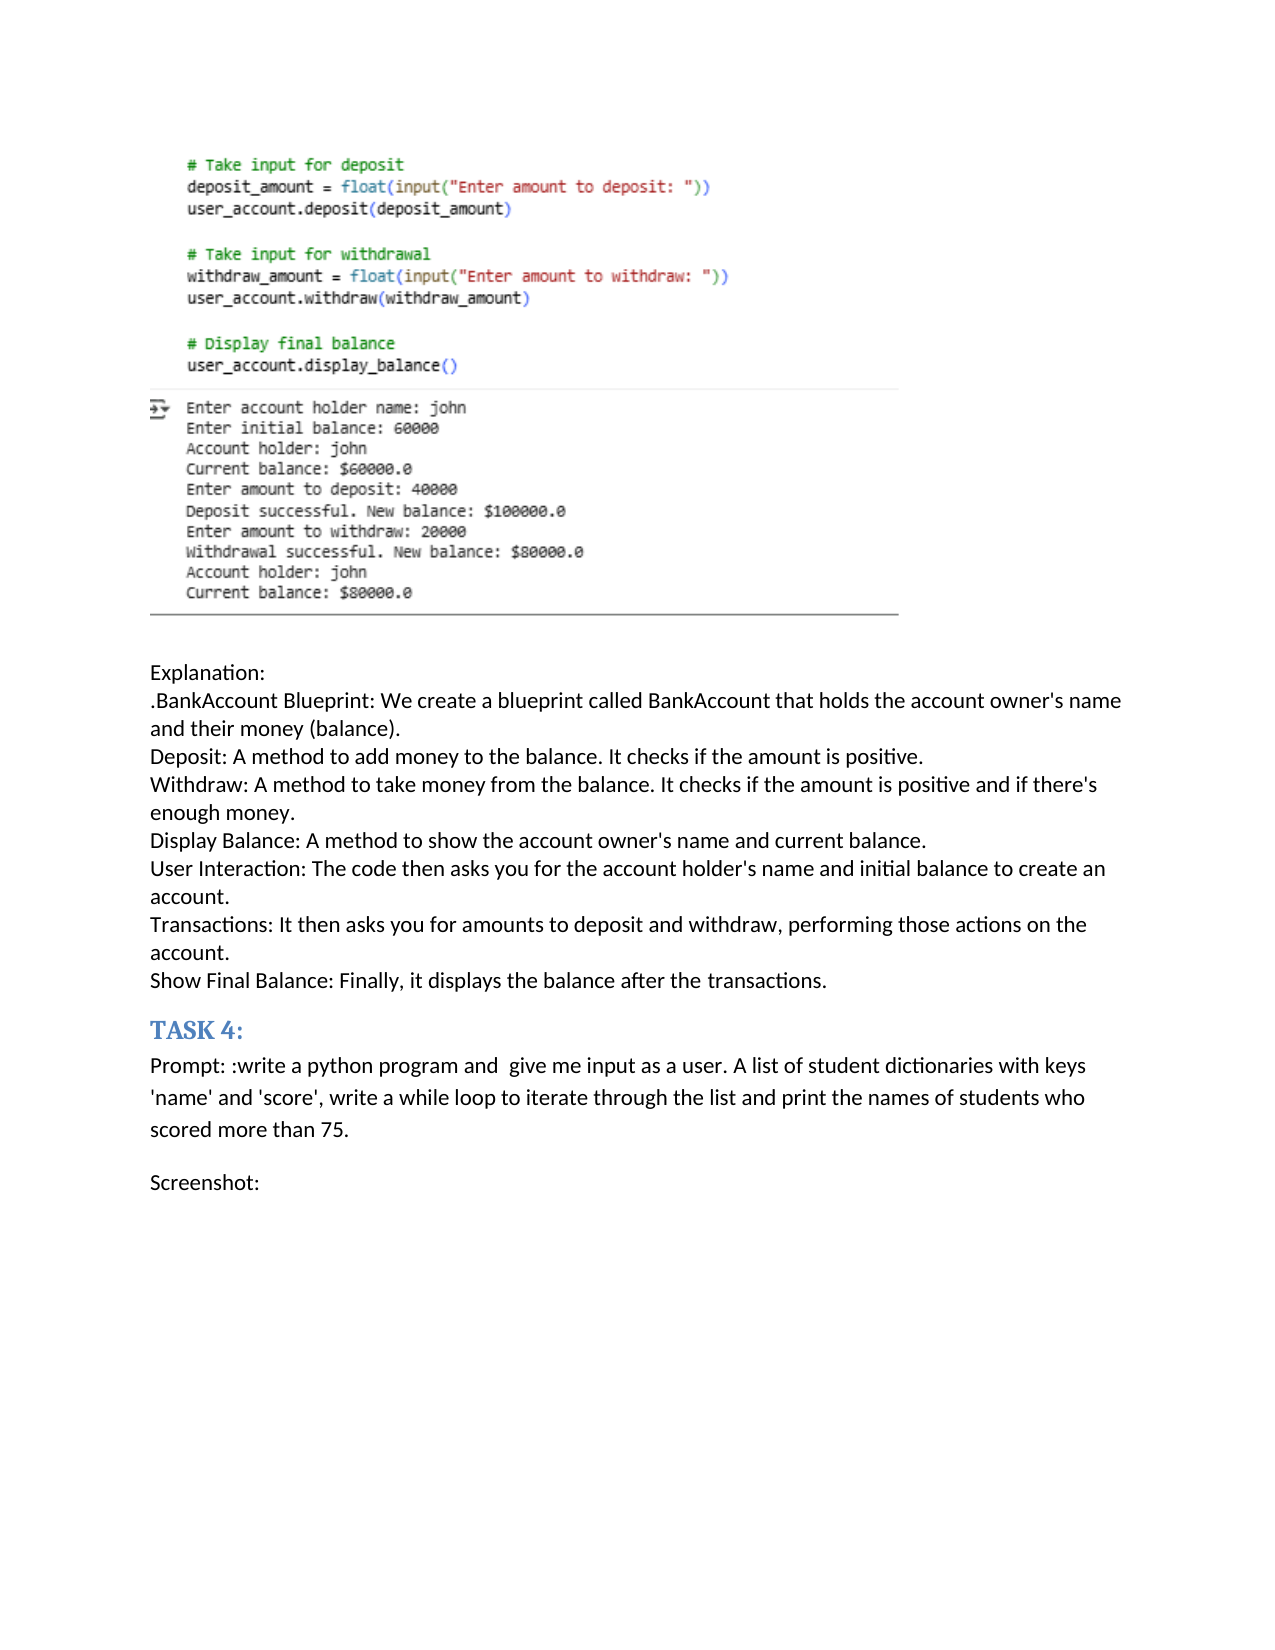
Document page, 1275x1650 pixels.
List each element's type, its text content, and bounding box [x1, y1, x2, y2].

picture [150, 150, 899, 658]
text Withdraw: A method to take money from the balance. It checks if the amount is positive and if there's enough money. [150, 770, 1125, 826]
text Prompt: :write a python program and give me input as a user. A list of student dictionaries with keys 'name' and 'score', write a while loop to iterate through the list and print the names of students who scored more than 75. [150, 1051, 1125, 1143]
text User Interaction: The code then asks you for the account holder's name and initial balance to create an account. [150, 854, 1125, 910]
text .BankAccount Blueprint: We create a blueprint called BankAccount that holds the account owner's name and their money (balance). [150, 686, 1125, 742]
text Transactions: It then asks you for amounts to deposit and withdraw, performing those actions on the account. [150, 910, 1125, 966]
text Screenshot: [150, 1168, 1125, 1196]
text Display Balance: A method to show the account owner's name and current balance. [150, 826, 1125, 854]
text Show Final Balance: Finally, it displays the balance after the transactions. [150, 966, 1125, 994]
text Explanation: [150, 658, 1125, 686]
subtitle TASK 4: [150, 1015, 1125, 1046]
text Deposit: A method to add money to the balance. It checks if the amount is positive. [150, 742, 1125, 770]
